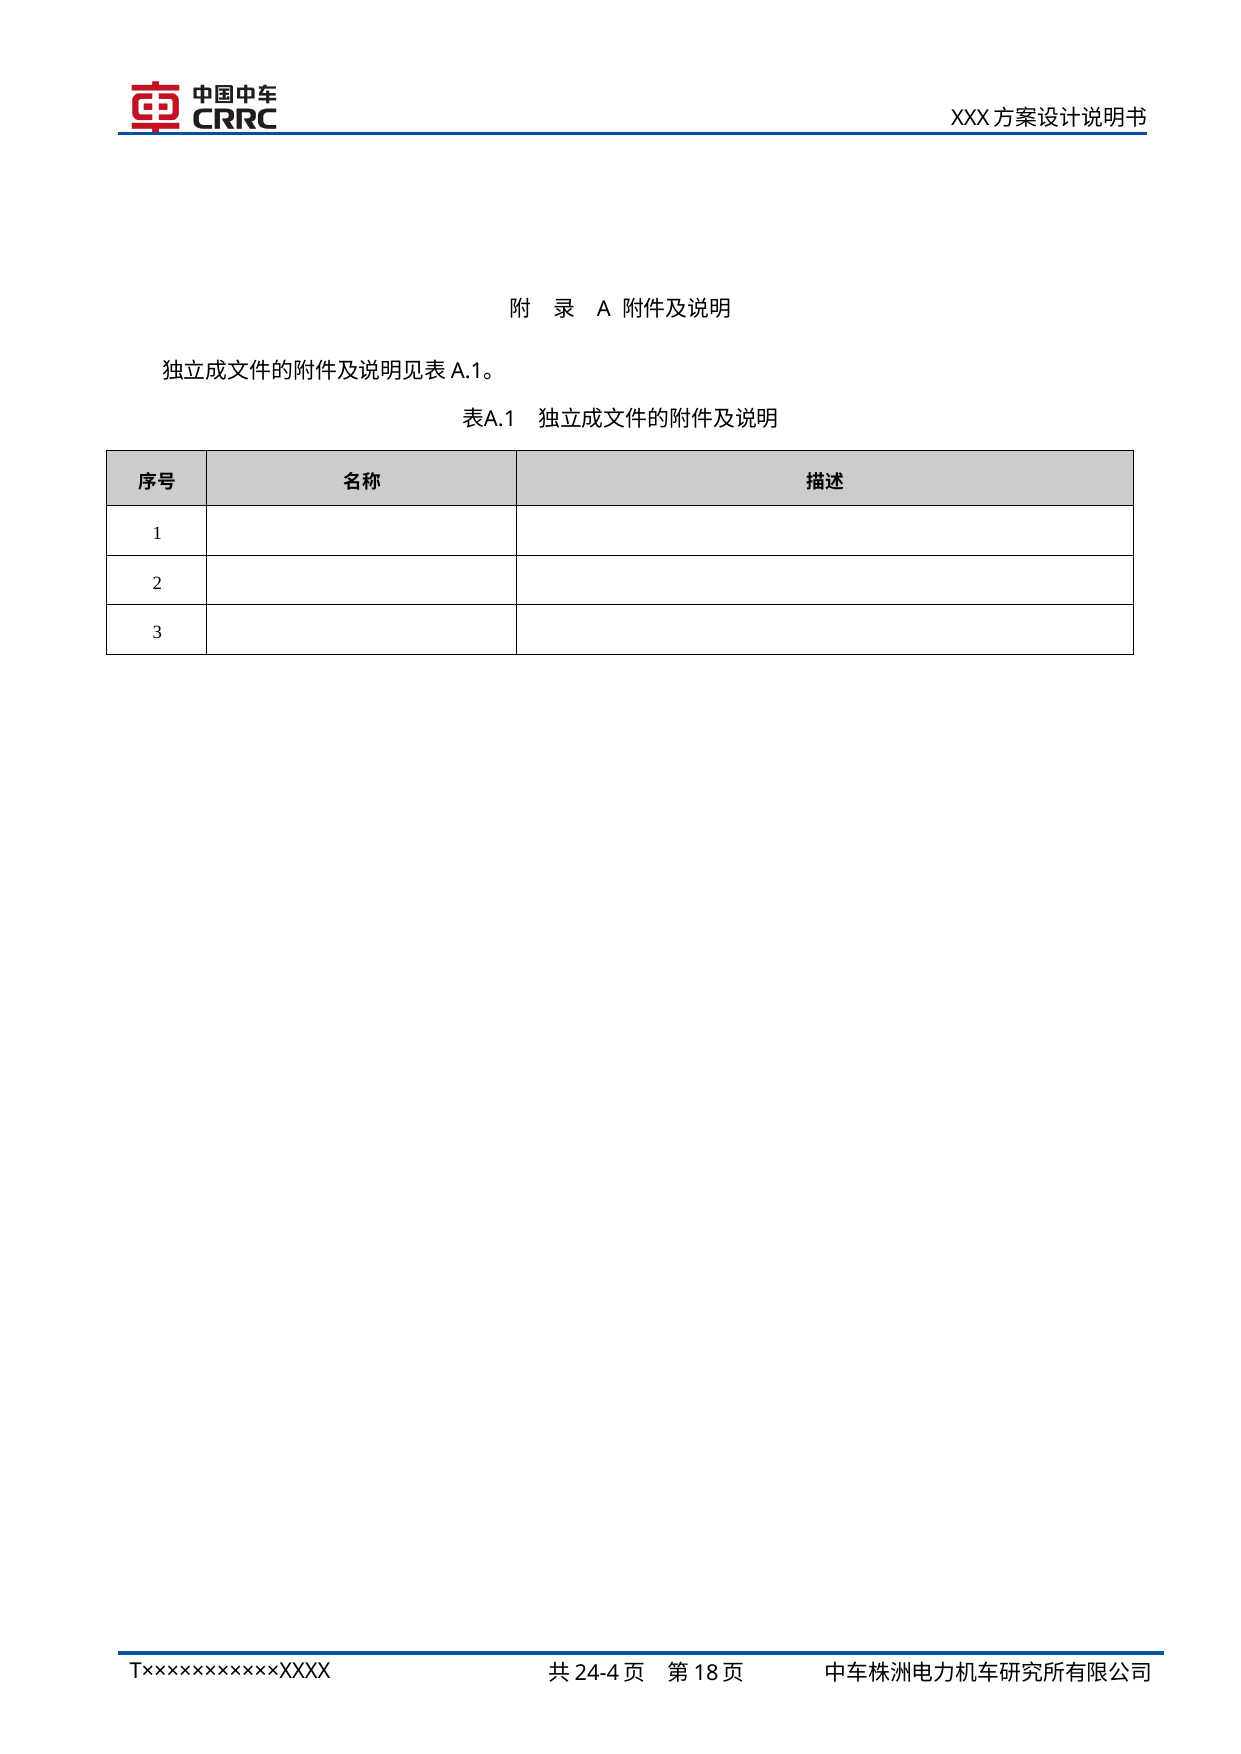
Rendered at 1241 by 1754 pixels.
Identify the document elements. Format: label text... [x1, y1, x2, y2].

table_cell [517, 556, 1133, 604]
text 独立成文件的附件及说明见表A.1。 [118, 352, 1122, 385]
table_cell 1 [107, 506, 206, 554]
table_cell [517, 605, 1133, 654]
text 附件及说明 [118, 291, 1122, 323]
table_cell [517, 506, 1133, 554]
table_cell [207, 506, 516, 554]
table_cell 2 [107, 556, 206, 604]
table_header 名称 [207, 451, 516, 505]
table_cell [207, 556, 516, 604]
table_cell [207, 605, 516, 654]
table_header 描述 [517, 451, 1133, 505]
text 独立成文件的附件及说明 [118, 401, 1122, 433]
table_header 序号 [107, 451, 206, 505]
table_cell 3 [107, 605, 206, 654]
